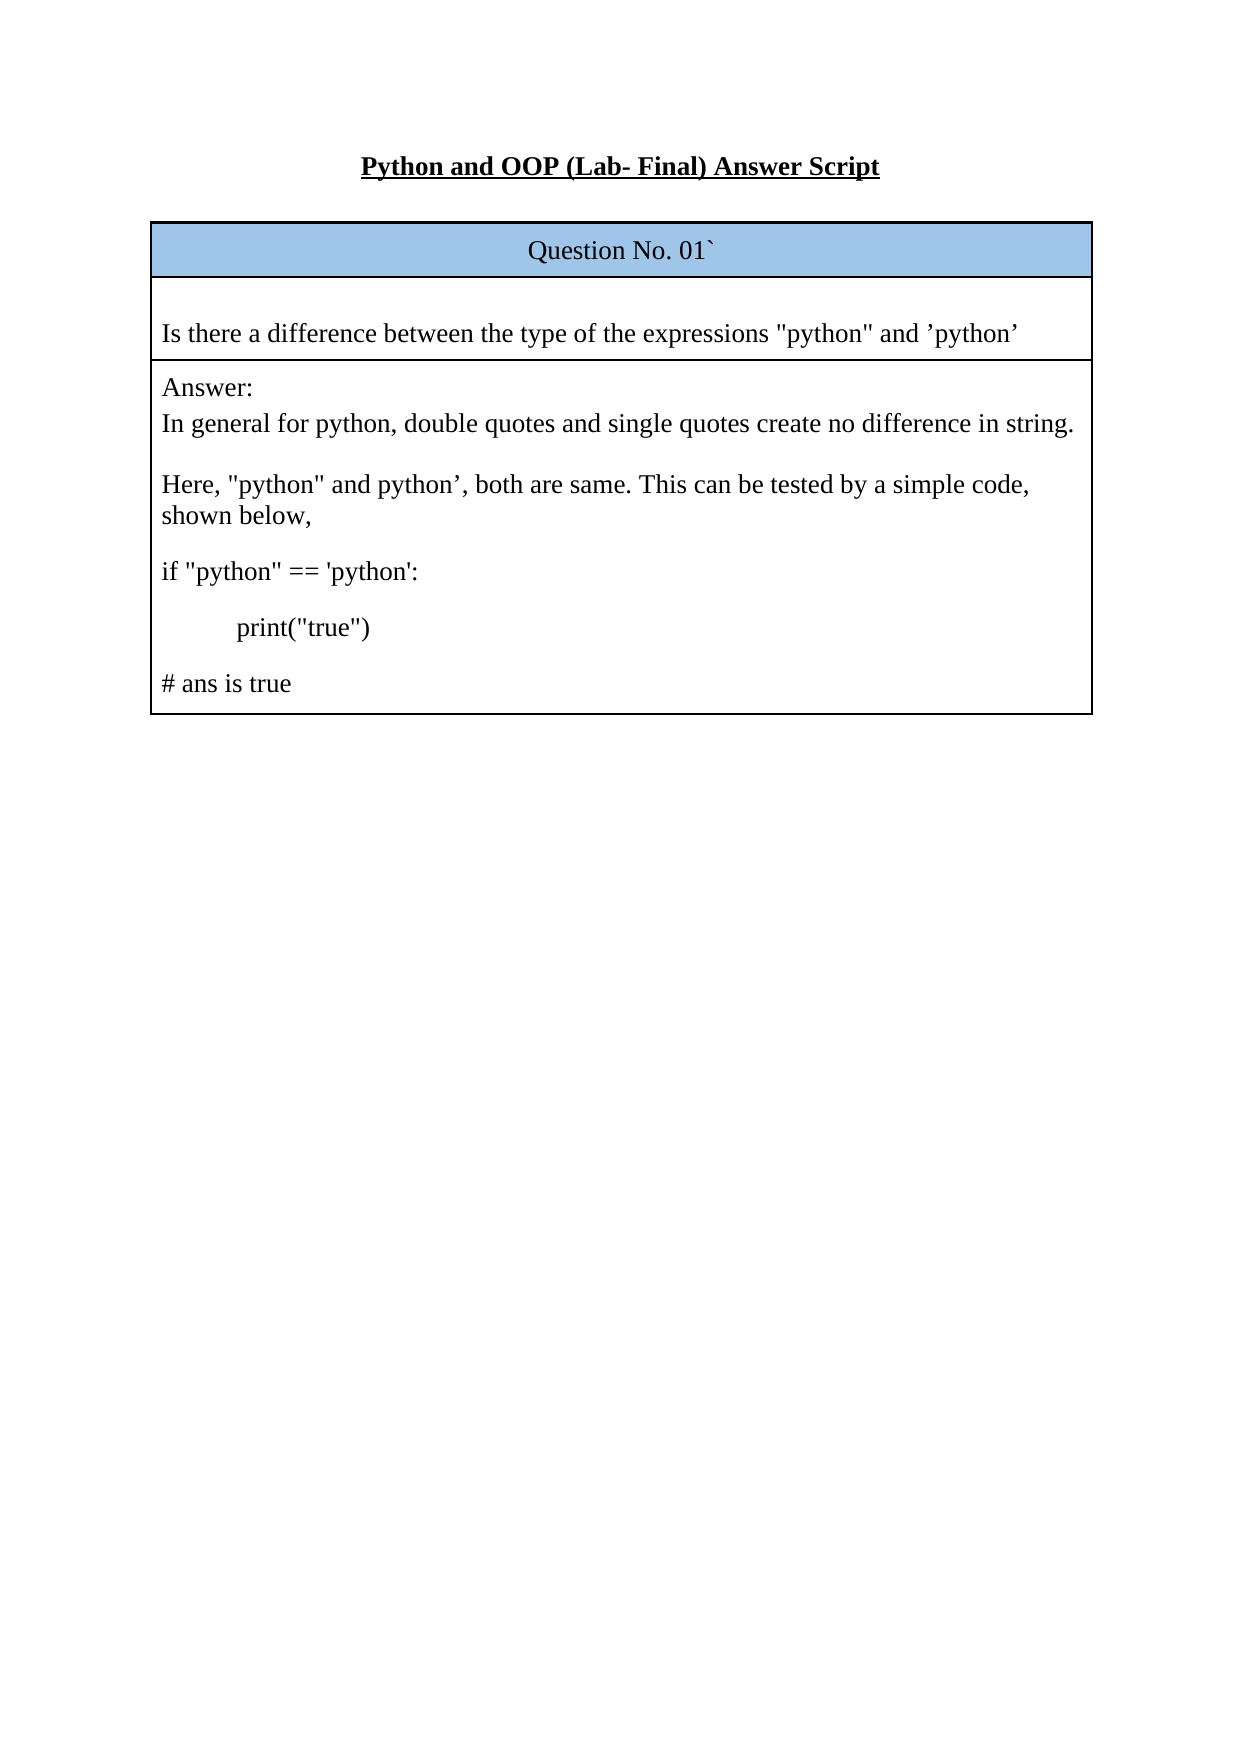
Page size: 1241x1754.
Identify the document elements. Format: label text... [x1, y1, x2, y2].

text Python and OOP (Lab- Final) Answer Script [150, 150, 1090, 181]
table_header Question No. 01` [152, 224, 1091, 276]
table_cell Is there a difference between the type of the expressions "python" and ’python’ [152, 278, 1091, 359]
table_cell Answer: In general for python, double quotes and single quotes create no difference in string. Here, "python" and python’, both are same. This can be tested by a simple code, shown below, if "python" == 'python': print("true") # ans is true [152, 361, 1091, 713]
